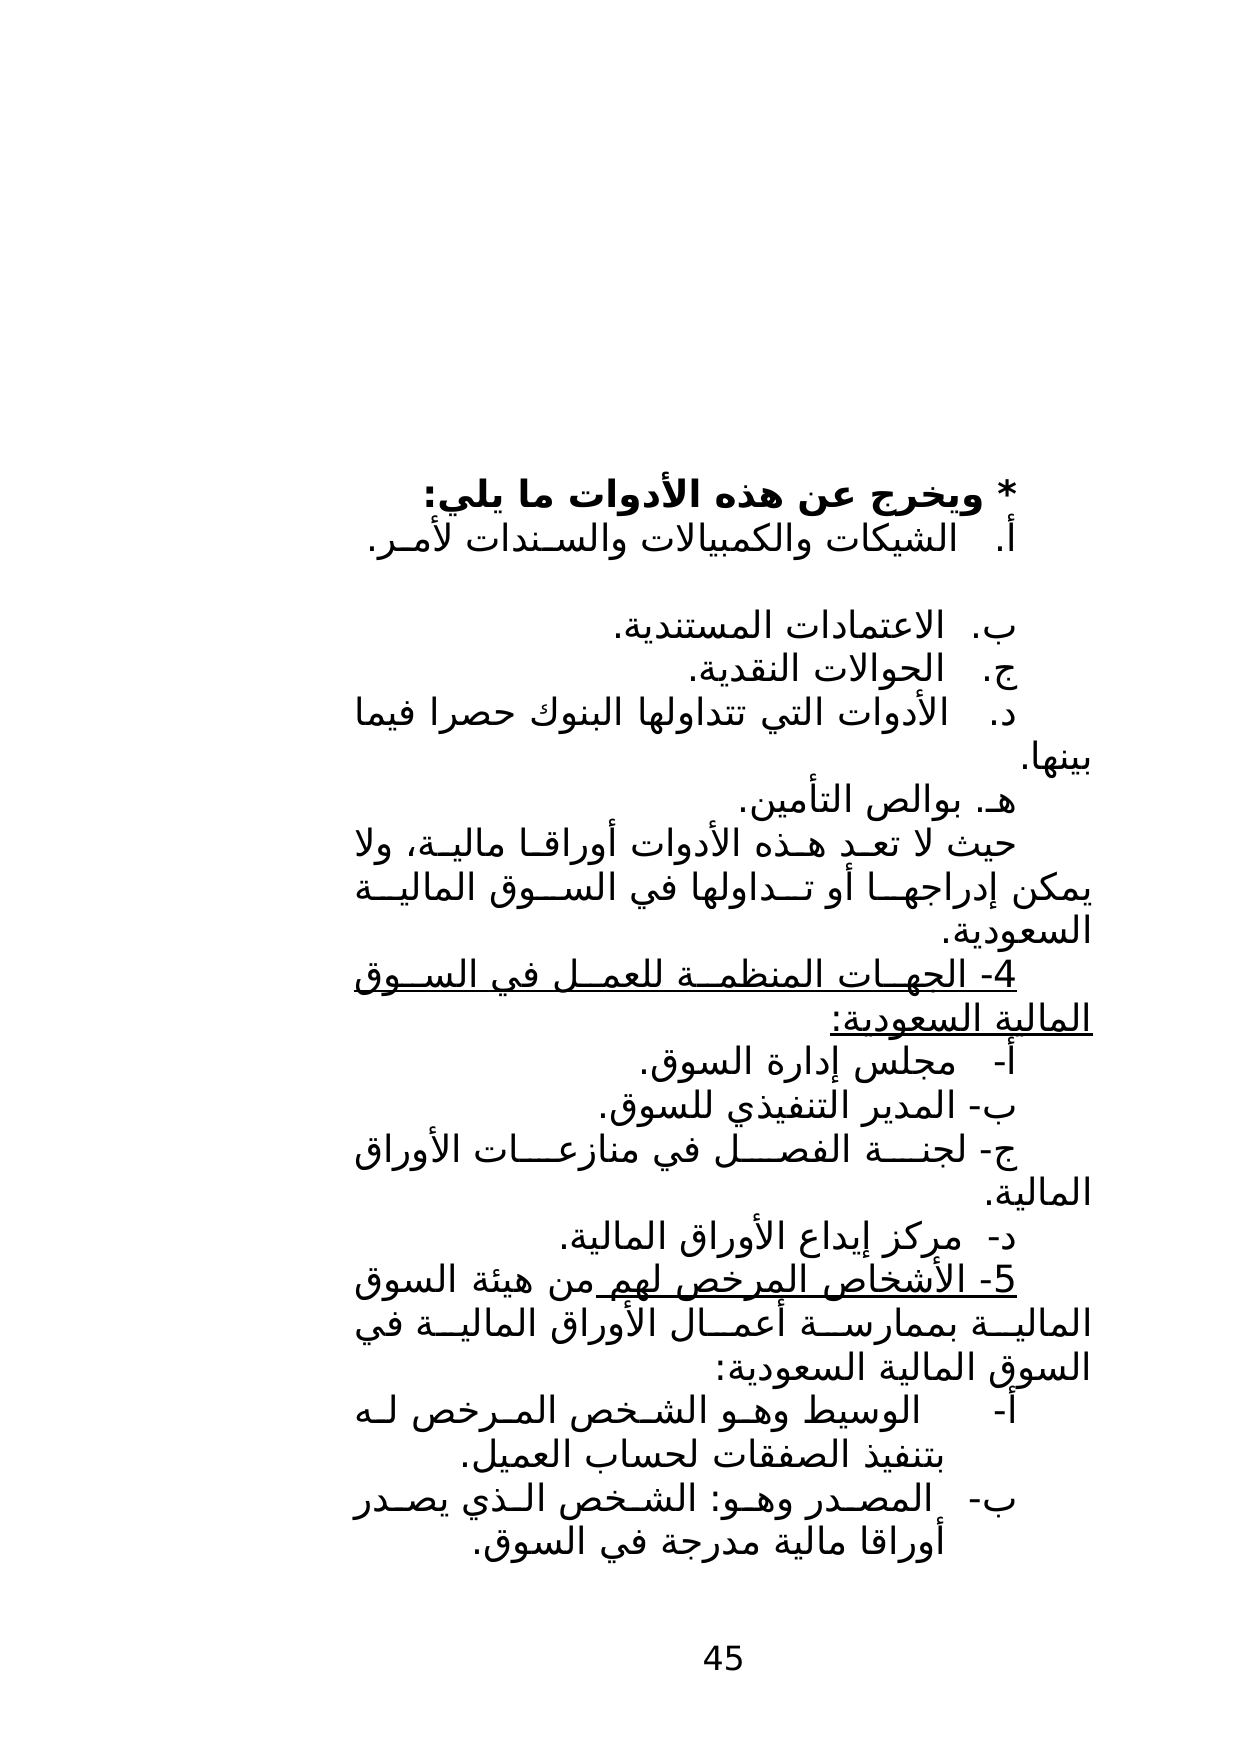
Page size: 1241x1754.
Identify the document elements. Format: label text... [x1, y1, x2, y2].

text أ- الوسيط وهو الشخص المرخص له بتنفيذ الصفقات لحساب العميل. [354, 1389, 1017, 1476]
text د- مركز إيداع الأوراق المالية. [354, 1214, 1092, 1258]
text ب- المدير التنفيذي للسوق. [354, 1083, 1092, 1127]
text * ويخرج عن هذه الأدوات ما يلي: [354, 472, 1092, 516]
text د. الأدوات التي تتداولها البنوك حصرا فيما بينها. [354, 691, 1092, 778]
text ب- المصدر وهو: الشخص الذي يصدر أوراقا مالية مدرجة في السوق. [354, 1476, 1017, 1564]
text 5- الأشخاص المرخص لهم من هيئة السوق المالية بممارسة أعمال الأوراق المالية في السوق المالية السعودية: [354, 1258, 1092, 1389]
text هـ. بوالص التأمين. [354, 778, 1092, 822]
text أ. الشيكات والكمبيالات والسندات لأمر. [354, 516, 1092, 603]
text حيث لا تعد هذه الأدوات أوراقا مالية، ولا يمكن إدراجها أو تداولها في السوق المالية السعودية. [354, 822, 1092, 953]
text أ- مجلس إدارة السوق. [354, 1040, 1092, 1083]
text ج- لجنة الفصل في منازعات الأوراق المالية. [354, 1127, 1092, 1214]
text 4- الجهات المنظمة للعمل في السوق المالية السعودية: [354, 953, 1092, 1040]
text ب. الاعتمادات المستندية. [354, 603, 1092, 647]
text ج. الحوالات النقدية. [354, 647, 1092, 691]
